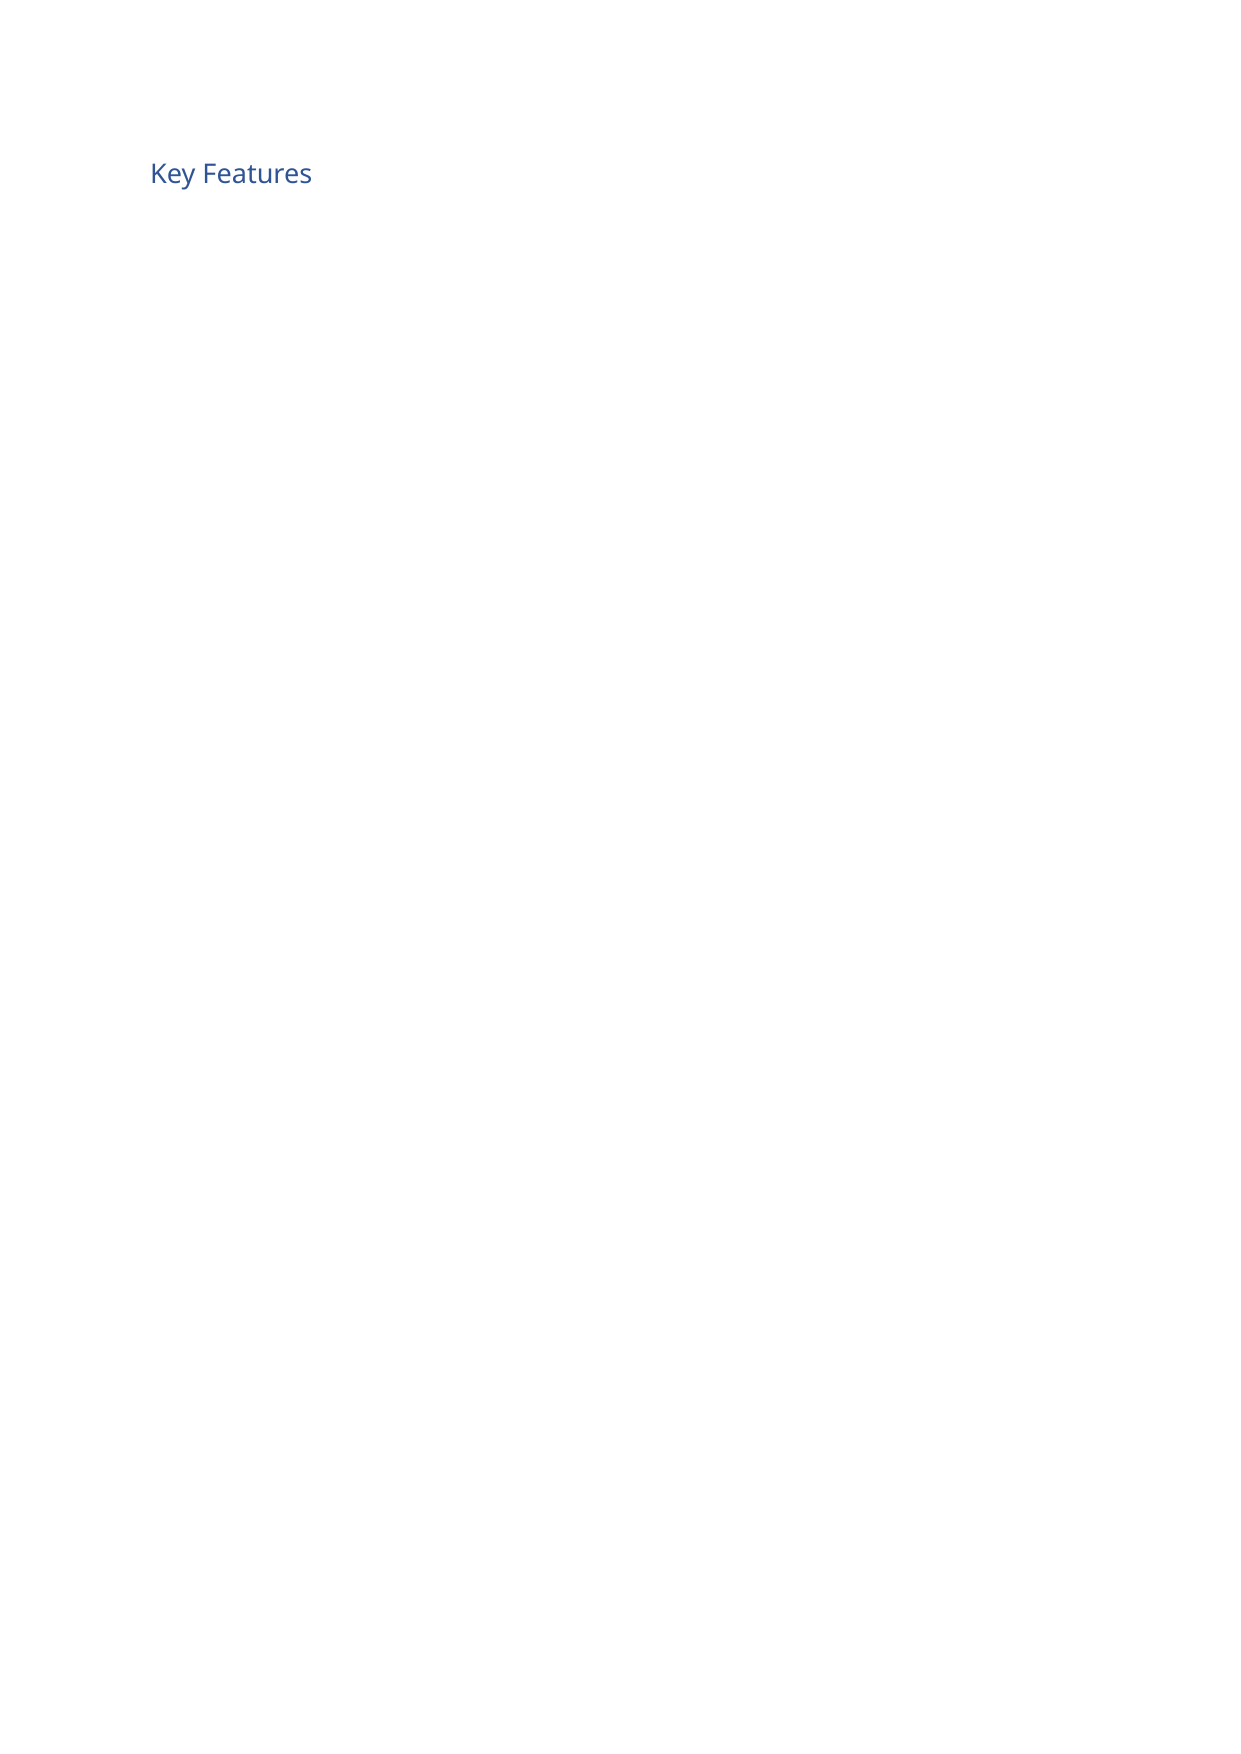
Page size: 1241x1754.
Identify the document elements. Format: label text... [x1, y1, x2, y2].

subtitle Key Features [150, 154, 1090, 191]
